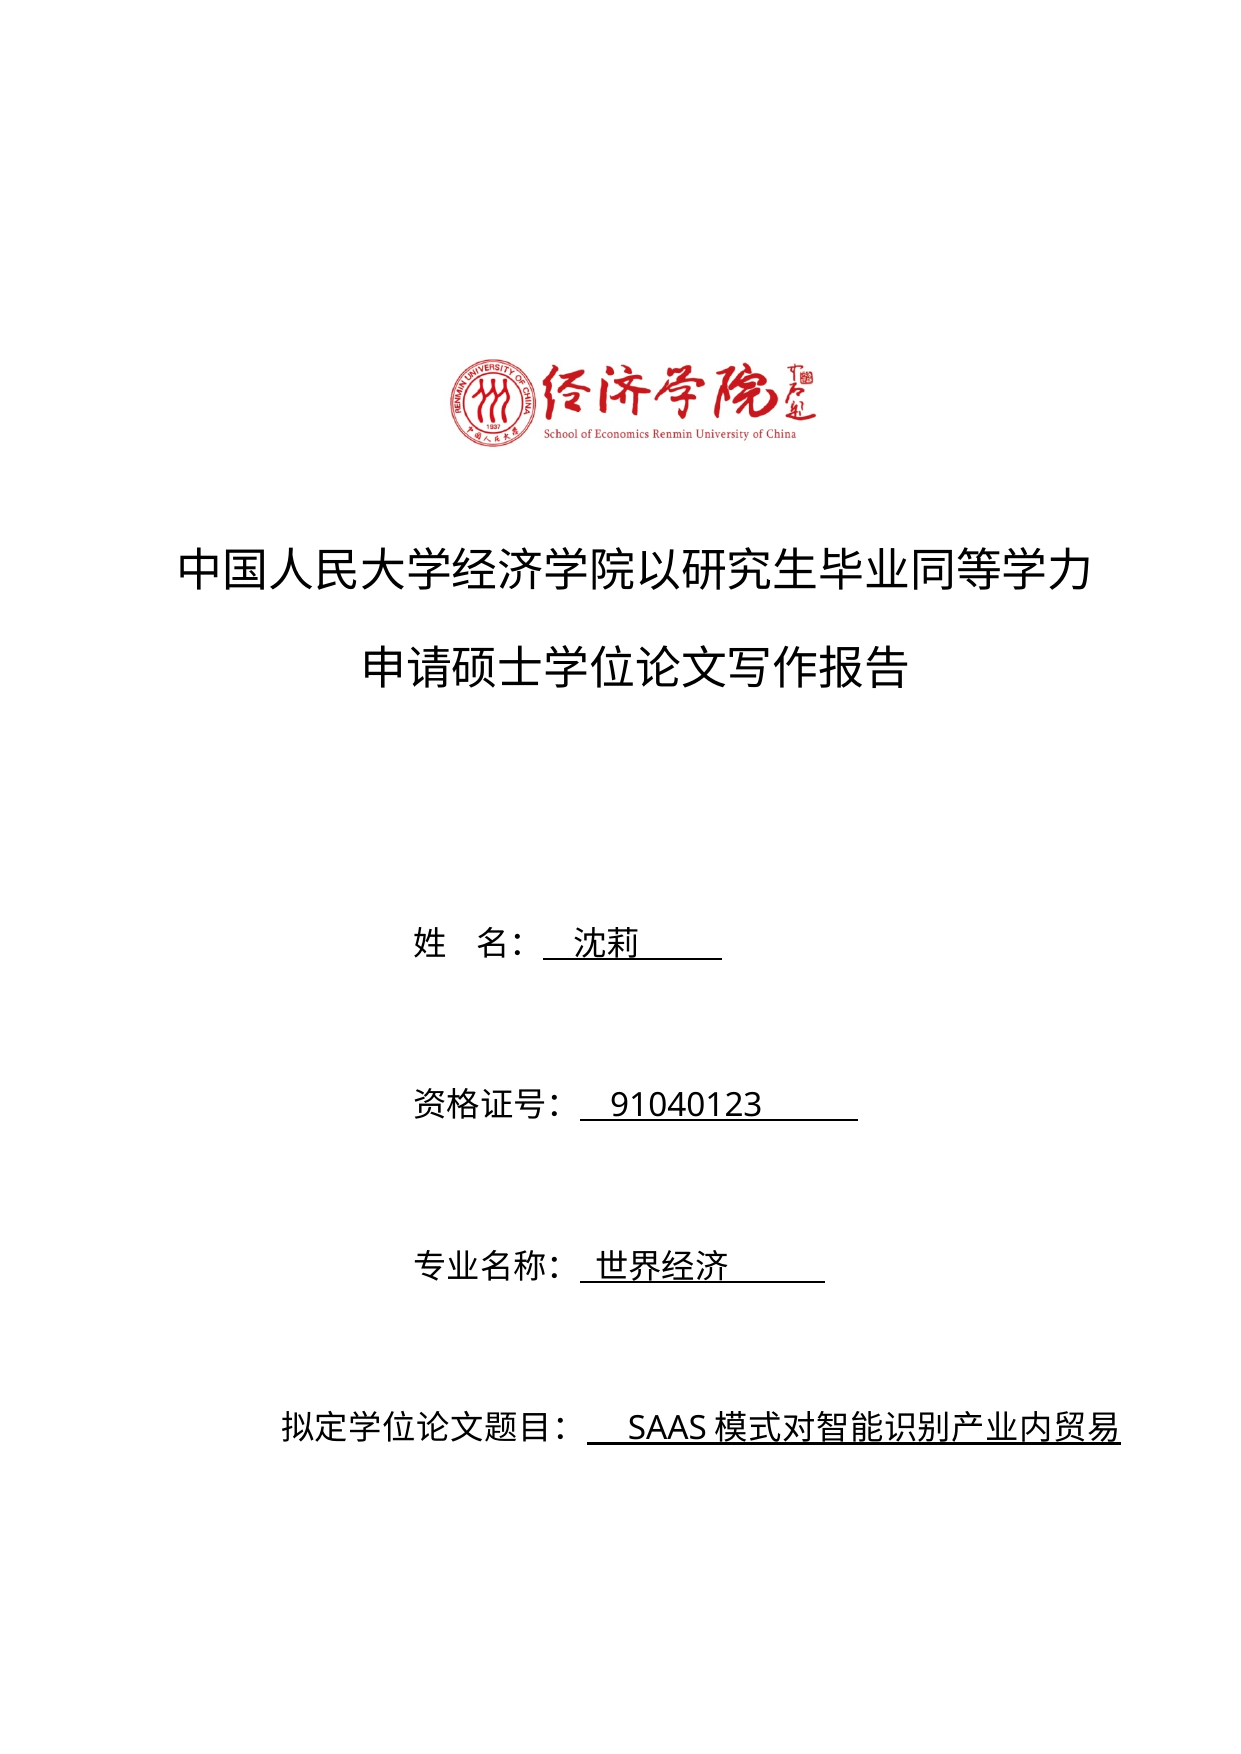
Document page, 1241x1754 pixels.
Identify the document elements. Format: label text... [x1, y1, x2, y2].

picture [441, 355, 829, 450]
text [281, 1393, 1122, 1458]
text 姓 名： 沈莉 [148, 908, 1122, 973]
text 申请硕士学位论文写作报告 [148, 616, 1122, 713]
text 资格证号： 91040123 [148, 1069, 1122, 1134]
text 中国人民大学经济学院以研究生毕业同等学力 [148, 518, 1122, 616]
text 专业名称： 世界经济 [148, 1231, 1122, 1296]
